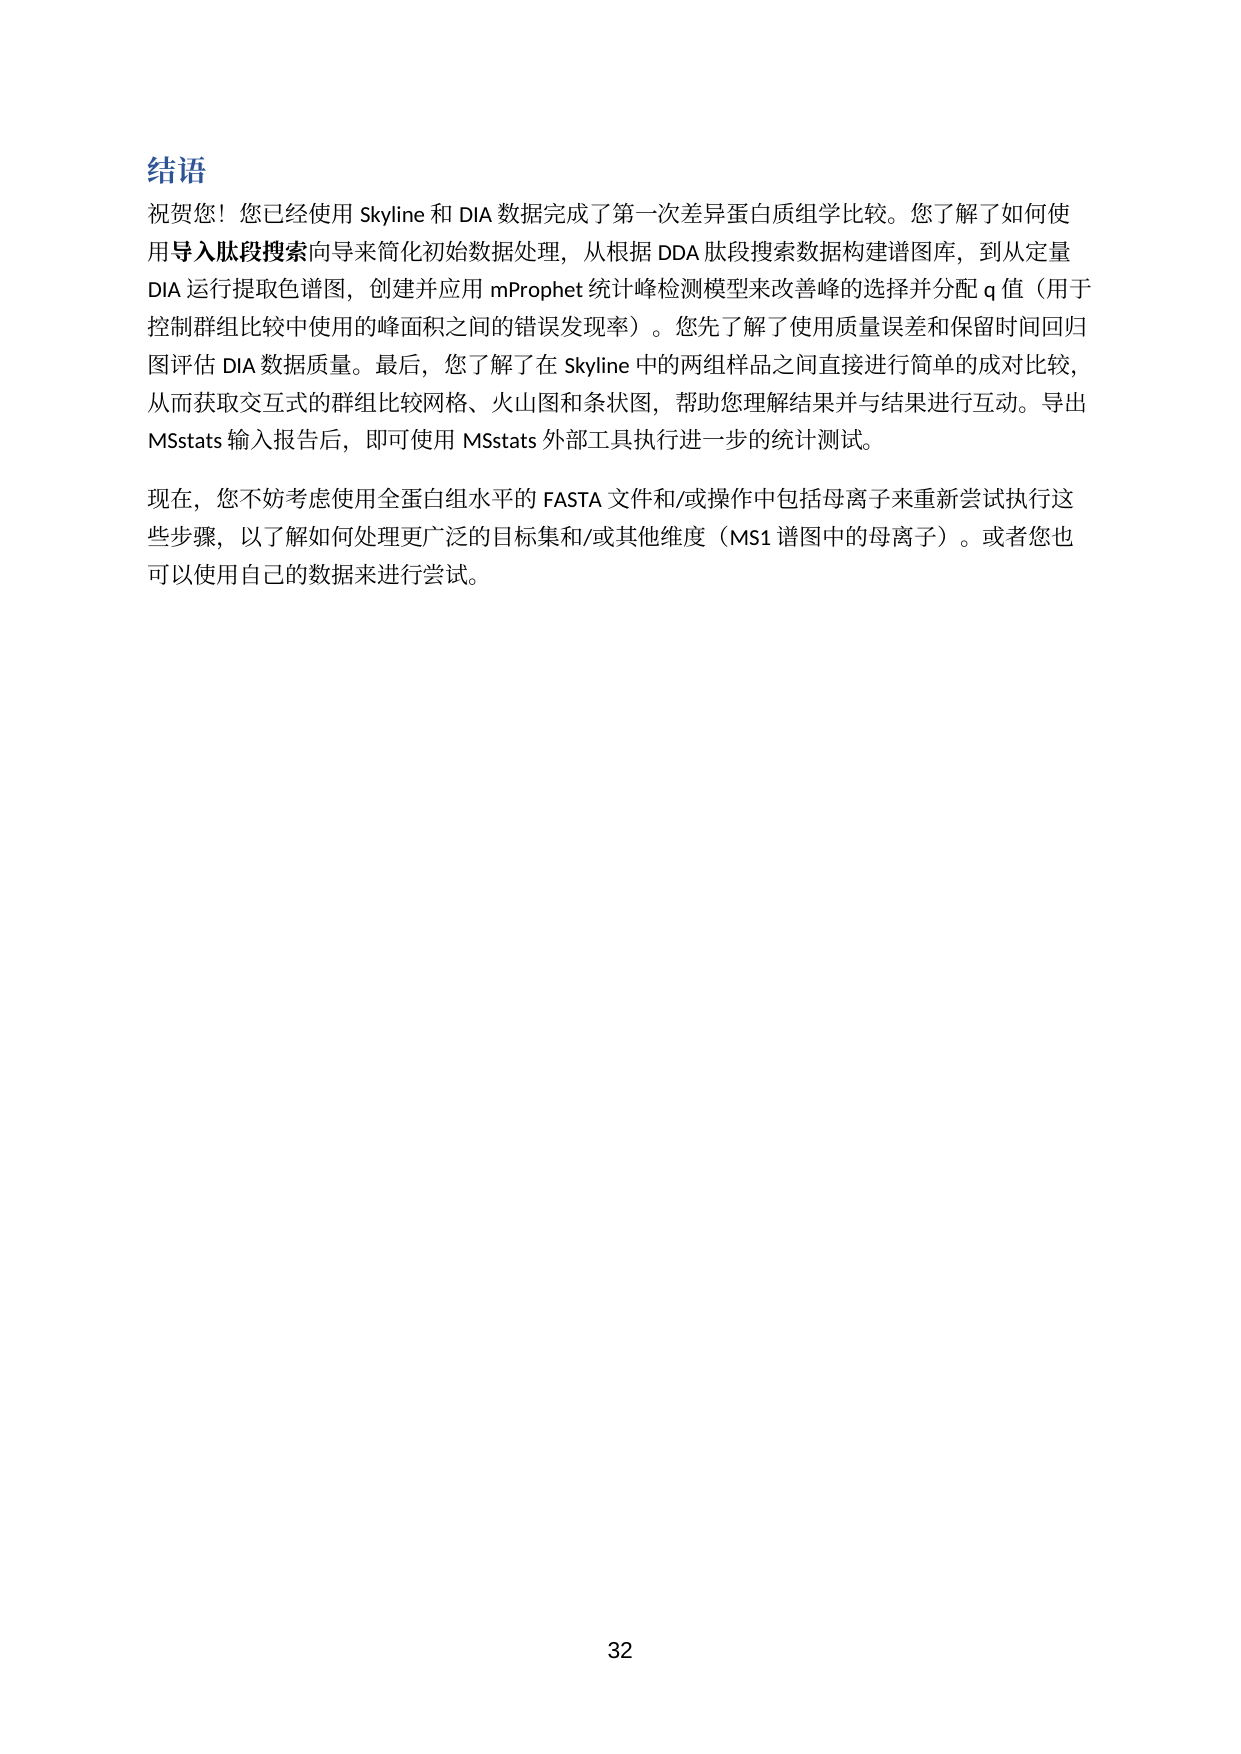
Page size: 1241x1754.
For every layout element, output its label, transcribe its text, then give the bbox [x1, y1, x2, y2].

text 祝贺您！您已经使用 Skyline 和 DIA 数据完成了第一次差异蛋白质组学比较。您了解了如何使用导入肽段搜索向导来简化初始数据处理，从根据 DDA 肽段搜索数据构建谱图库，到从定量 DIA 运行提取色谱图，创建并应用 mProphet 统计峰检测模型来改善峰的选择并分配 q 值（用于控制群组比较中使用的峰面积之间的错误发现率）。您先了解了使用质量误差和保留时间回归图评估 DIA 数据质量。最后，您了解了在 Skyline 中的两组样品之间直接进行简单的成对比较，从而获取交互式的群组比较网格、火山图和条状图，帮助您理解结果并与结果进行互动。导出 MSstats 输入报告后，即可使用 MSstats 外部工具执行进一步的统计测试。 [148, 196, 1093, 456]
subtitle 结语 [148, 148, 1093, 189]
text 现在，您不妨考虑使用全蛋白组水平的 FASTA 文件和/或操作中包括母离子来重新尝试执行这些步骤，以了解如何处理更广泛的目标集和/或其他维度（MS1 谱图中的母离子）。或者您也可以使用自己的数据来进行尝试。 [148, 481, 1093, 590]
